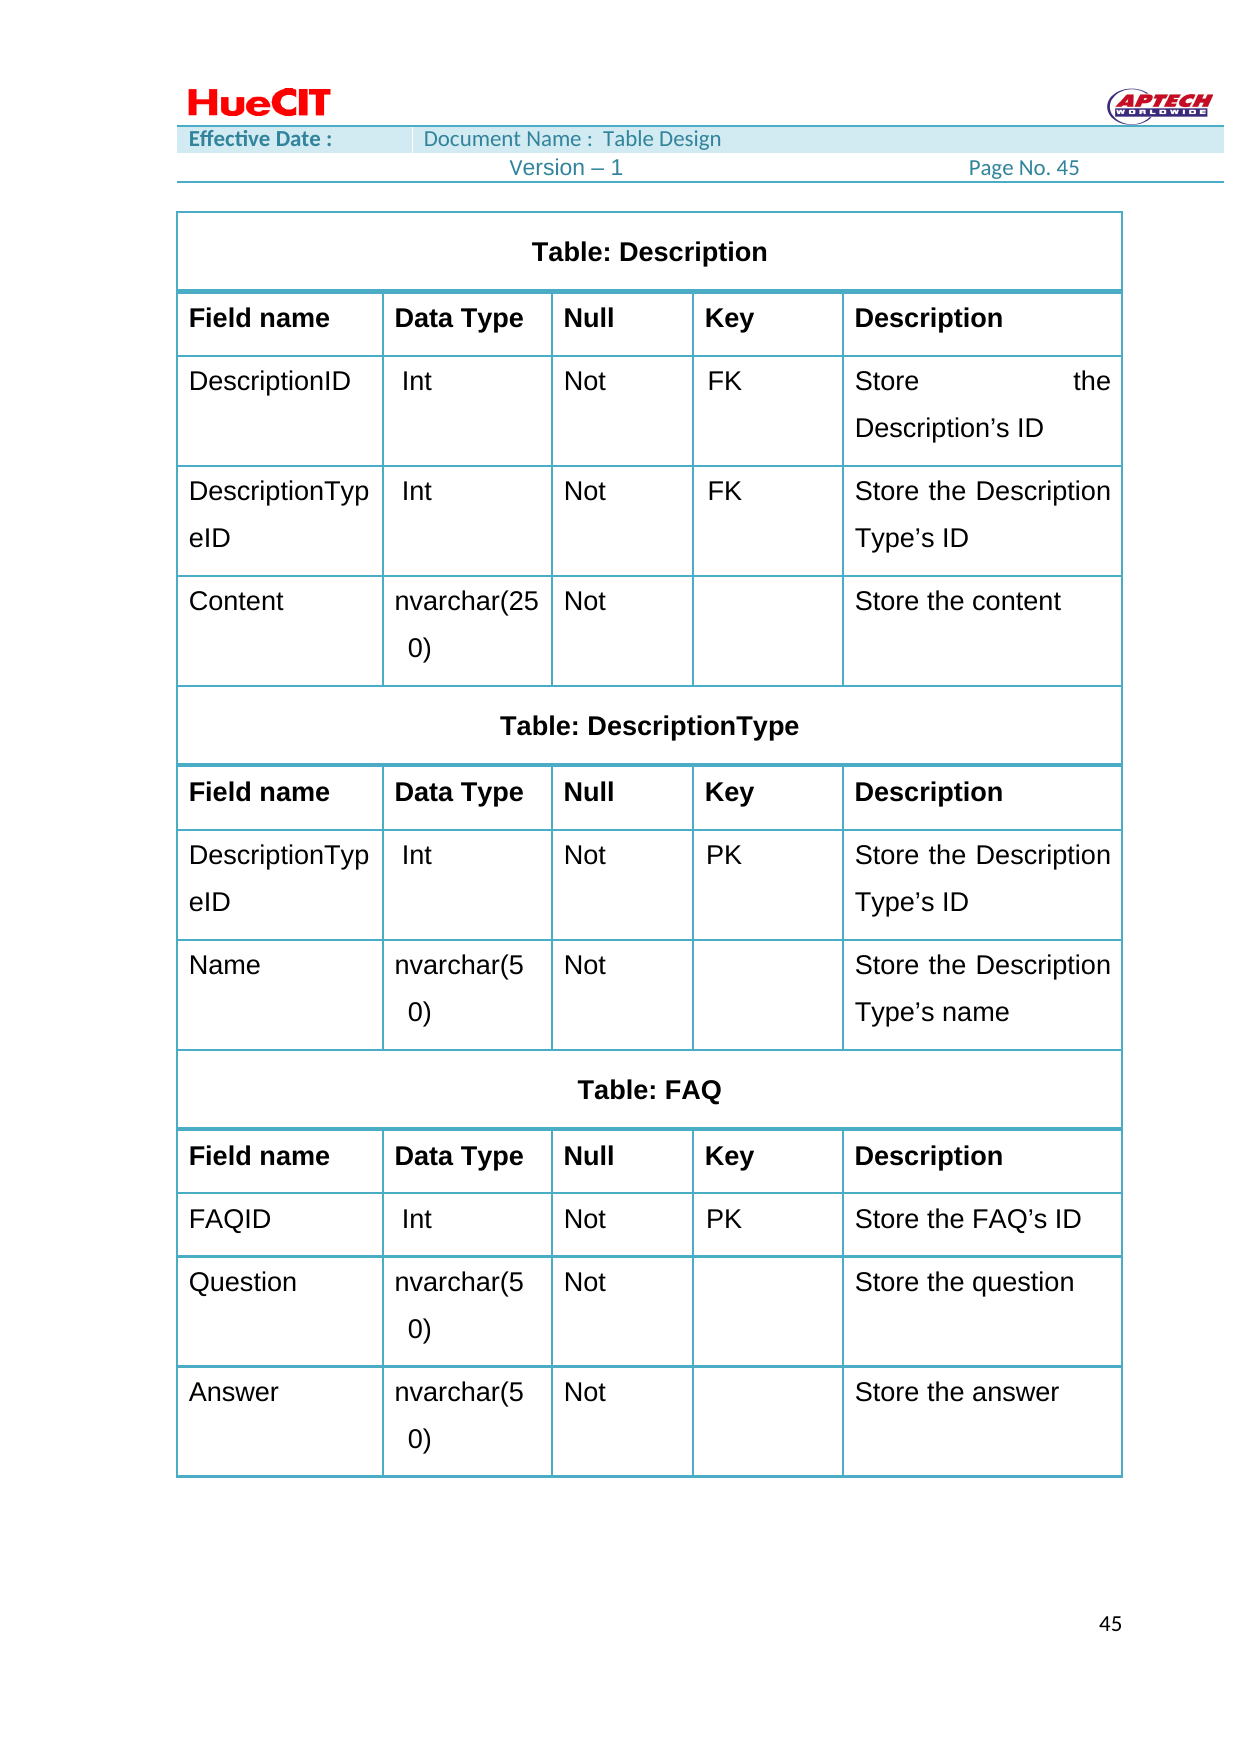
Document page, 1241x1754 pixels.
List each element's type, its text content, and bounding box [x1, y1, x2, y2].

picture [1106, 88, 1214, 125]
table_cell Answer [178, 1368, 382, 1475]
table_cell nvarchar(250) [384, 577, 551, 684]
table_cell Store the content [844, 577, 1121, 684]
table_cell nvarchar(50) [384, 1368, 551, 1475]
table_cell Field name [178, 767, 382, 828]
table_cell Not [553, 941, 692, 1048]
table_cell Description [844, 767, 1121, 828]
table_cell FK [694, 357, 842, 464]
table_cell Table: DescriptionType [178, 687, 1121, 763]
table_cell Store the FAQ’s ID [844, 1194, 1121, 1255]
table_cell [694, 941, 842, 1048]
table_cell Field name [178, 294, 382, 354]
table_cell [694, 1368, 842, 1475]
table_cell Content [178, 577, 382, 684]
table_cell Data Type [384, 1131, 551, 1192]
table_cell Int [384, 831, 551, 938]
table_cell Name [178, 941, 382, 1048]
table_cell FAQID [178, 1194, 382, 1255]
table_cell [694, 1258, 842, 1365]
table_cell FK [694, 467, 842, 574]
table_cell Store the Description Type’s name [844, 941, 1121, 1048]
table_cell Key [694, 294, 842, 354]
table_cell Not [553, 831, 692, 938]
table_cell Null [553, 294, 692, 354]
table_cell Key [694, 1131, 842, 1192]
table_cell Not [553, 577, 692, 684]
table_cell Description [844, 1131, 1121, 1192]
table_cell nvarchar(50) [384, 941, 551, 1048]
table_cell Key [694, 767, 842, 828]
table_cell Store the answer [844, 1368, 1121, 1475]
table_cell DescriptionID [178, 357, 382, 464]
table_cell Store the Description Type’s ID [844, 831, 1121, 938]
table_cell Null [553, 1131, 692, 1192]
table_cell [694, 577, 842, 684]
table_cell Not [553, 1368, 692, 1475]
table_cell PK [694, 831, 842, 938]
table_cell Store the Description Type’s ID [844, 467, 1121, 574]
table_cell Int [384, 467, 551, 574]
table_cell PK [694, 1194, 842, 1255]
table_cell Not [553, 467, 692, 574]
table_cell Int [384, 1194, 551, 1255]
table_cell Data Type [384, 767, 551, 828]
table_cell DescriptionTypeID [178, 467, 382, 574]
picture [188, 88, 332, 118]
table_header Table: Description [178, 213, 1121, 289]
table_cell Question [178, 1258, 382, 1365]
table_cell Int [384, 357, 551, 464]
table_cell nvarchar(50) [384, 1258, 551, 1365]
table_cell Store the Description’s ID [844, 357, 1121, 464]
table_cell Null [553, 767, 692, 828]
table_cell Description [844, 294, 1121, 354]
table_cell Field name [178, 1131, 382, 1192]
table_cell Not [553, 357, 692, 464]
table_cell DescriptionTypeID [178, 831, 382, 938]
table_cell Data Type [384, 294, 551, 354]
table_cell Store the question [844, 1258, 1121, 1365]
table_cell Not [553, 1258, 692, 1365]
table_cell Table: FAQ [178, 1051, 1121, 1127]
table_cell Not [553, 1194, 692, 1255]
